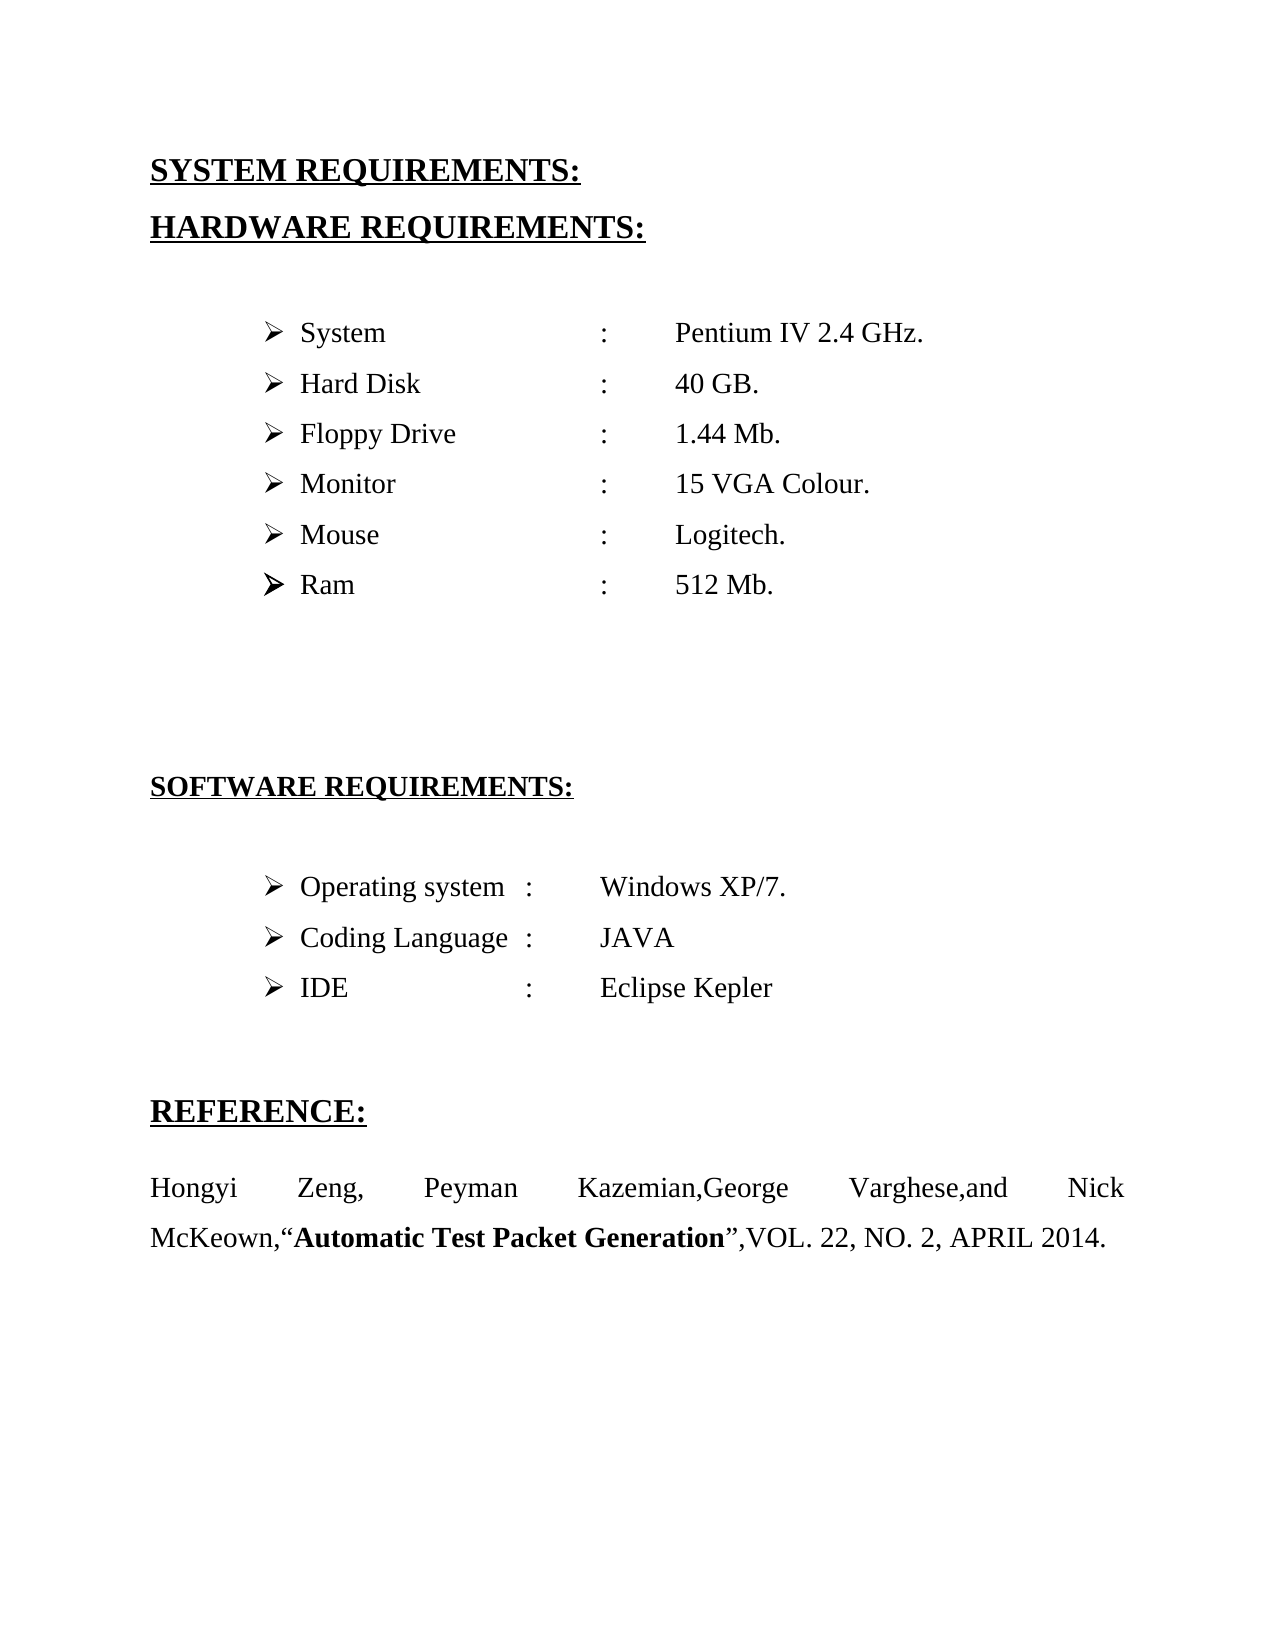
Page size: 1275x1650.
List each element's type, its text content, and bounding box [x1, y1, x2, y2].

text SOFTWARE REQUIREMENTS: [150, 769, 1125, 802]
text REFERENCE: [150, 1092, 1125, 1130]
list Floppy Drive : 1.44 Mb. [262, 416, 1125, 450]
list IDE : Eclipse Kepler [262, 970, 1125, 1004]
text SYSTEM REQUIREMENTS: [150, 150, 1125, 188]
text Hongyi Zeng, Peyman Kazemian,George Varghese,and Nick McKeown,“Automatic Test Packet Generation”,VOL. 22, NO. 2, APRIL 2014. [150, 1170, 1125, 1254]
list Coding Language : JAVA [262, 920, 1125, 953]
list Mouse : Logitech. [262, 517, 1125, 551]
list Monitor : 15 VGA Colour. [262, 467, 1125, 500]
list System : Pentium IV 2.4 GHz. [262, 315, 1125, 349]
list Hard Disk : 40 GB. [262, 366, 1125, 399]
text HARDWARE REQUIREMENTS: [150, 207, 1125, 246]
list Ram : 512 Mb. [262, 567, 1125, 601]
list Operating system : Windows XP/7. [262, 869, 1125, 903]
